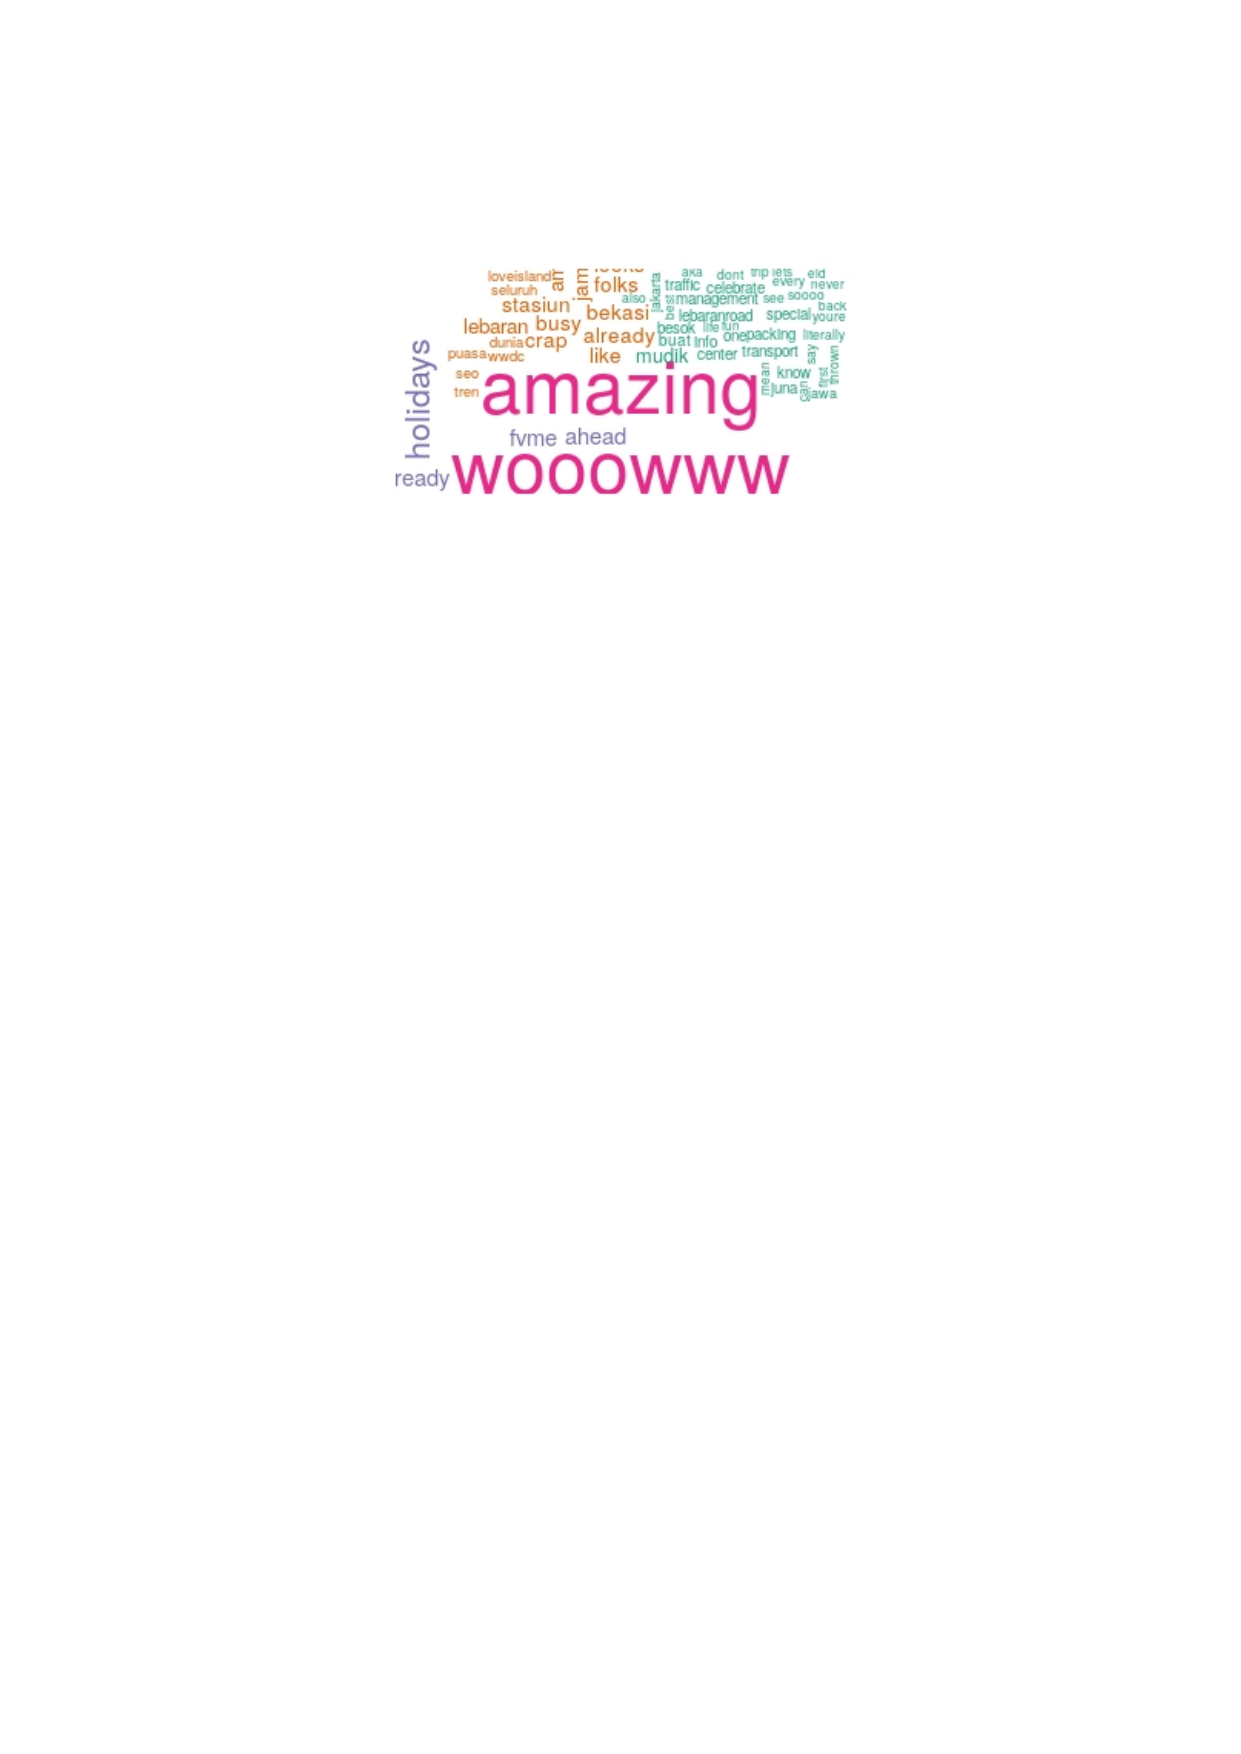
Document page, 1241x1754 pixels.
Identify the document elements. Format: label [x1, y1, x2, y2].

picture [150, 150, 1091, 642]
